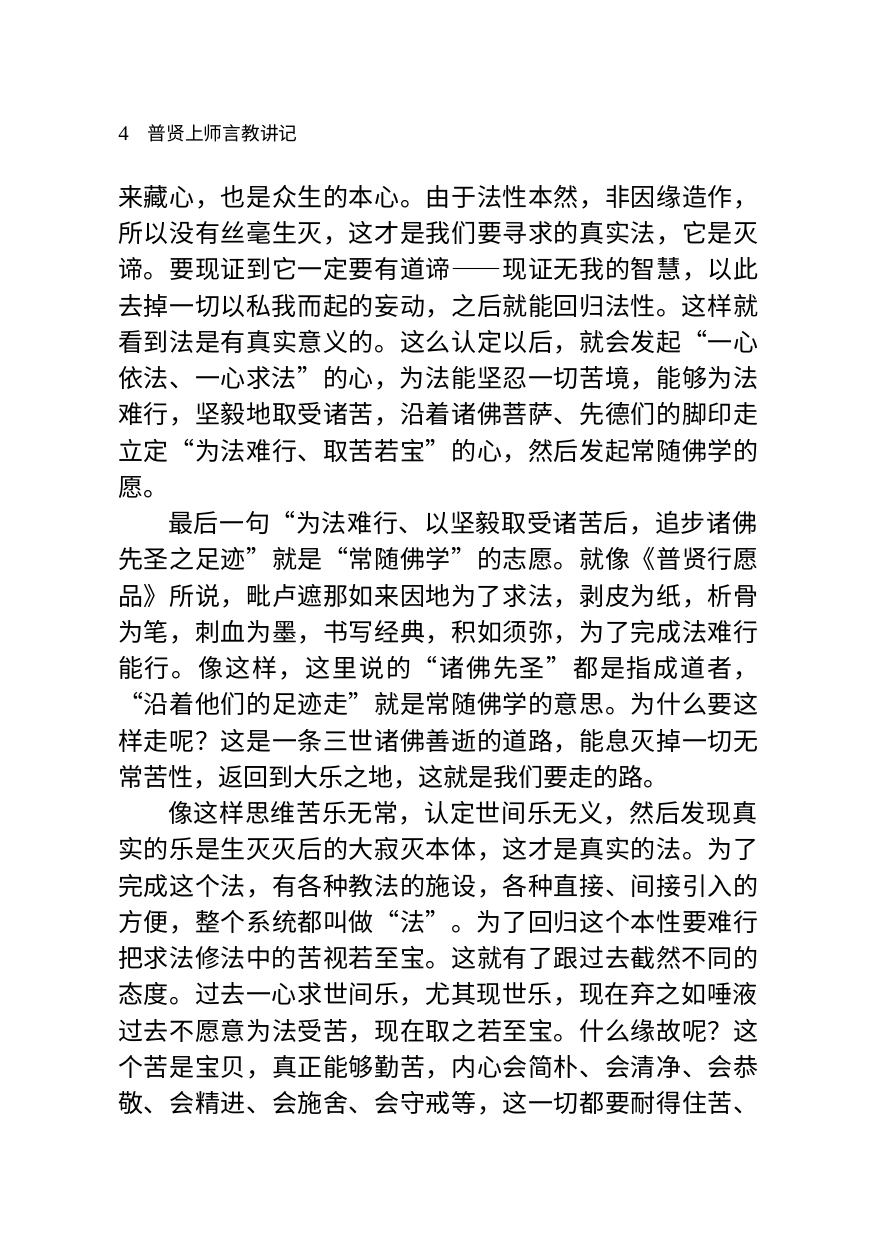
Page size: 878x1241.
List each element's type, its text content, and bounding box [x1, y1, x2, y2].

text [118, 177, 759, 503]
text 最后一句“为法难行、以坚毅取受诸苦后，追步诸佛先圣之足迹”就是“常随佛学”的志愿。就像《普贤行愿品》所说，毗卢遮那如来因地为了求法，剥皮为纸，析骨为笔，刺血为墨，书写经典，积如须弥，为了完成法难行能行。像这样，这里说的“诸佛先圣”都是指成道者，“沿着他们的足迹走”就是常随佛学的意思。为什么要这样走呢？这是一条三世诸佛善逝的道路，能息灭掉一切无常苦性，返回到大乐之地，这就是我们要走的路。 [118, 503, 759, 793]
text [118, 793, 759, 1120]
